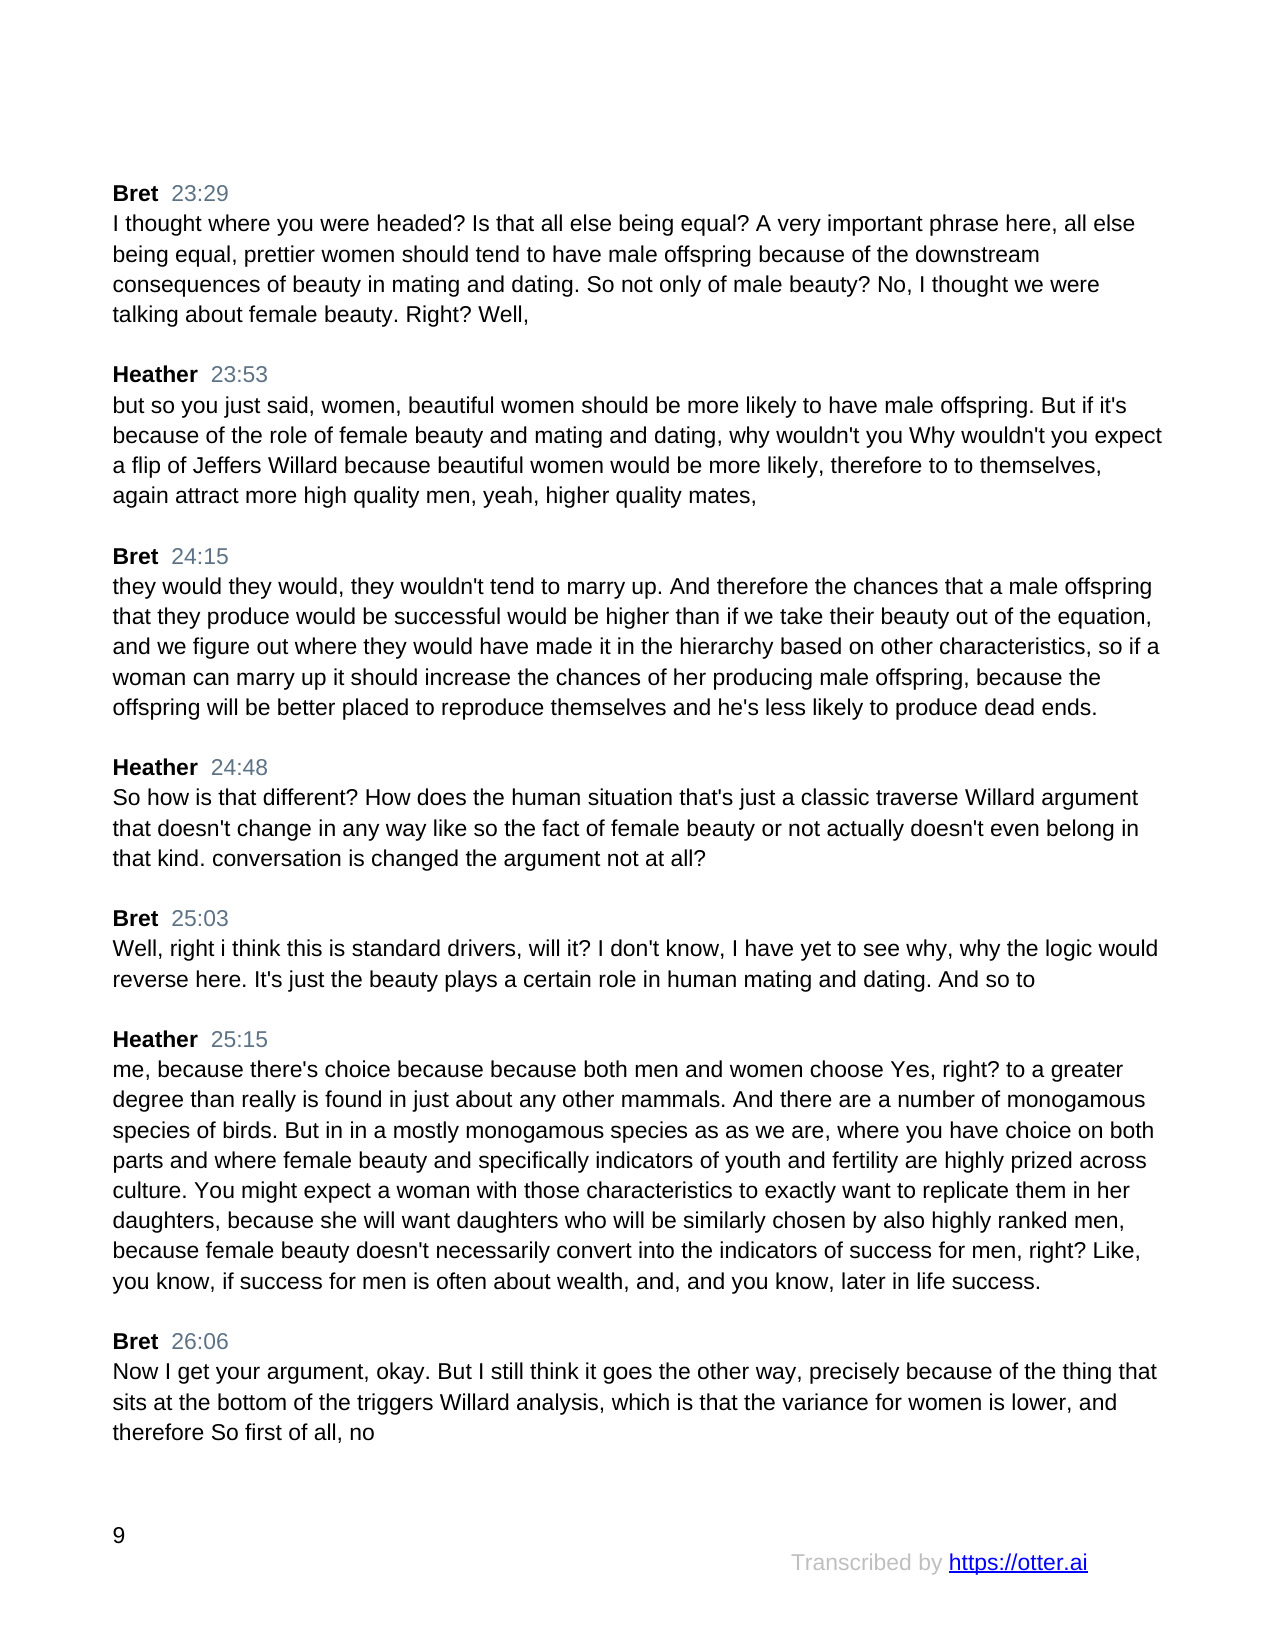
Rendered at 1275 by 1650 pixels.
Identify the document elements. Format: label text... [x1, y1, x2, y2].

text Heather 23:53 [112, 361, 1162, 388]
text me, because there's choice because because both men and women choose Yes, right? to a greater degree than really is found in just about any other mammals. And there are a number of monogamous species of birds. But in in a mostly monogamous species as as we are, where you have choice on both parts and where female beauty and specifically indicators of youth and fertility are highly prized across culture. You might expect a woman with those characteristics to exactly want to replicate them in her daughters, because she will want daughters who will be similarly chosen by also highly ranked men, because female beauty doesn't necessarily convert into the indicators of success for men, right? Like, you know, if success for men is often about wealth, and, and you know, later in life success. [112, 1056, 1162, 1294]
text I thought where you were headed? Is that all else being equal? A very important phrase here, all else being equal, prettier women should tend to have male offspring because of the downstream consequences of beauty in mating and dating. So not only of male beauty? No, I thought we were talking about female beauty. Right? Well, [112, 210, 1162, 327]
text Heather 24:48 [112, 754, 1162, 781]
text Bret 26:06 [112, 1328, 1162, 1354]
text they would they would, they wouldn't tend to marry up. And therefore the chances that a male offspring that they produce would be successful would be higher than if we take their beauty out of the equation, and we figure out where they would have made it in the hierarchy based on other characteristics, so if a woman can marry up it should increase the chances of her producing male offspring, because the offspring will be better placed to reproduce themselves and he's less likely to produce dead ends. [112, 573, 1162, 720]
text but so you just said, women, beautiful women should be more likely to have male offspring. But if it's because of the role of female beauty and mating and dating, why wouldn't you Why wouldn't you expect a flip of Jeffers Willard because beautiful women would be more likely, therefore to to themselves, again attract more high quality men, yeah, higher quality mates, [112, 392, 1162, 509]
text Heather 25:15 [112, 1026, 1162, 1052]
text Bret 23:29 [112, 180, 1162, 207]
text So how is that different? How does the human situation that's just a classic traverse Willard argument that doesn't change in any way like so the fact of female beauty or not actually doesn't even belong in that kind. conversation is changed the argument not at all? [112, 784, 1162, 871]
text Well, right i think this is standard drivers, will it? I don't know, I have yet to see why, why the logic would reverse here. It's just the beauty plays a certain role in human mating and dating. And so to [112, 935, 1162, 992]
text Now I get your argument, okay. But I still think it goes the other way, precisely because of the thing that sits at the bottom of the triggers Willard analysis, which is that the variance for women is lower, and therefore So first of all, no [112, 1358, 1162, 1445]
text Bret 24:15 [112, 543, 1162, 569]
text Bret 25:03 [112, 905, 1162, 932]
